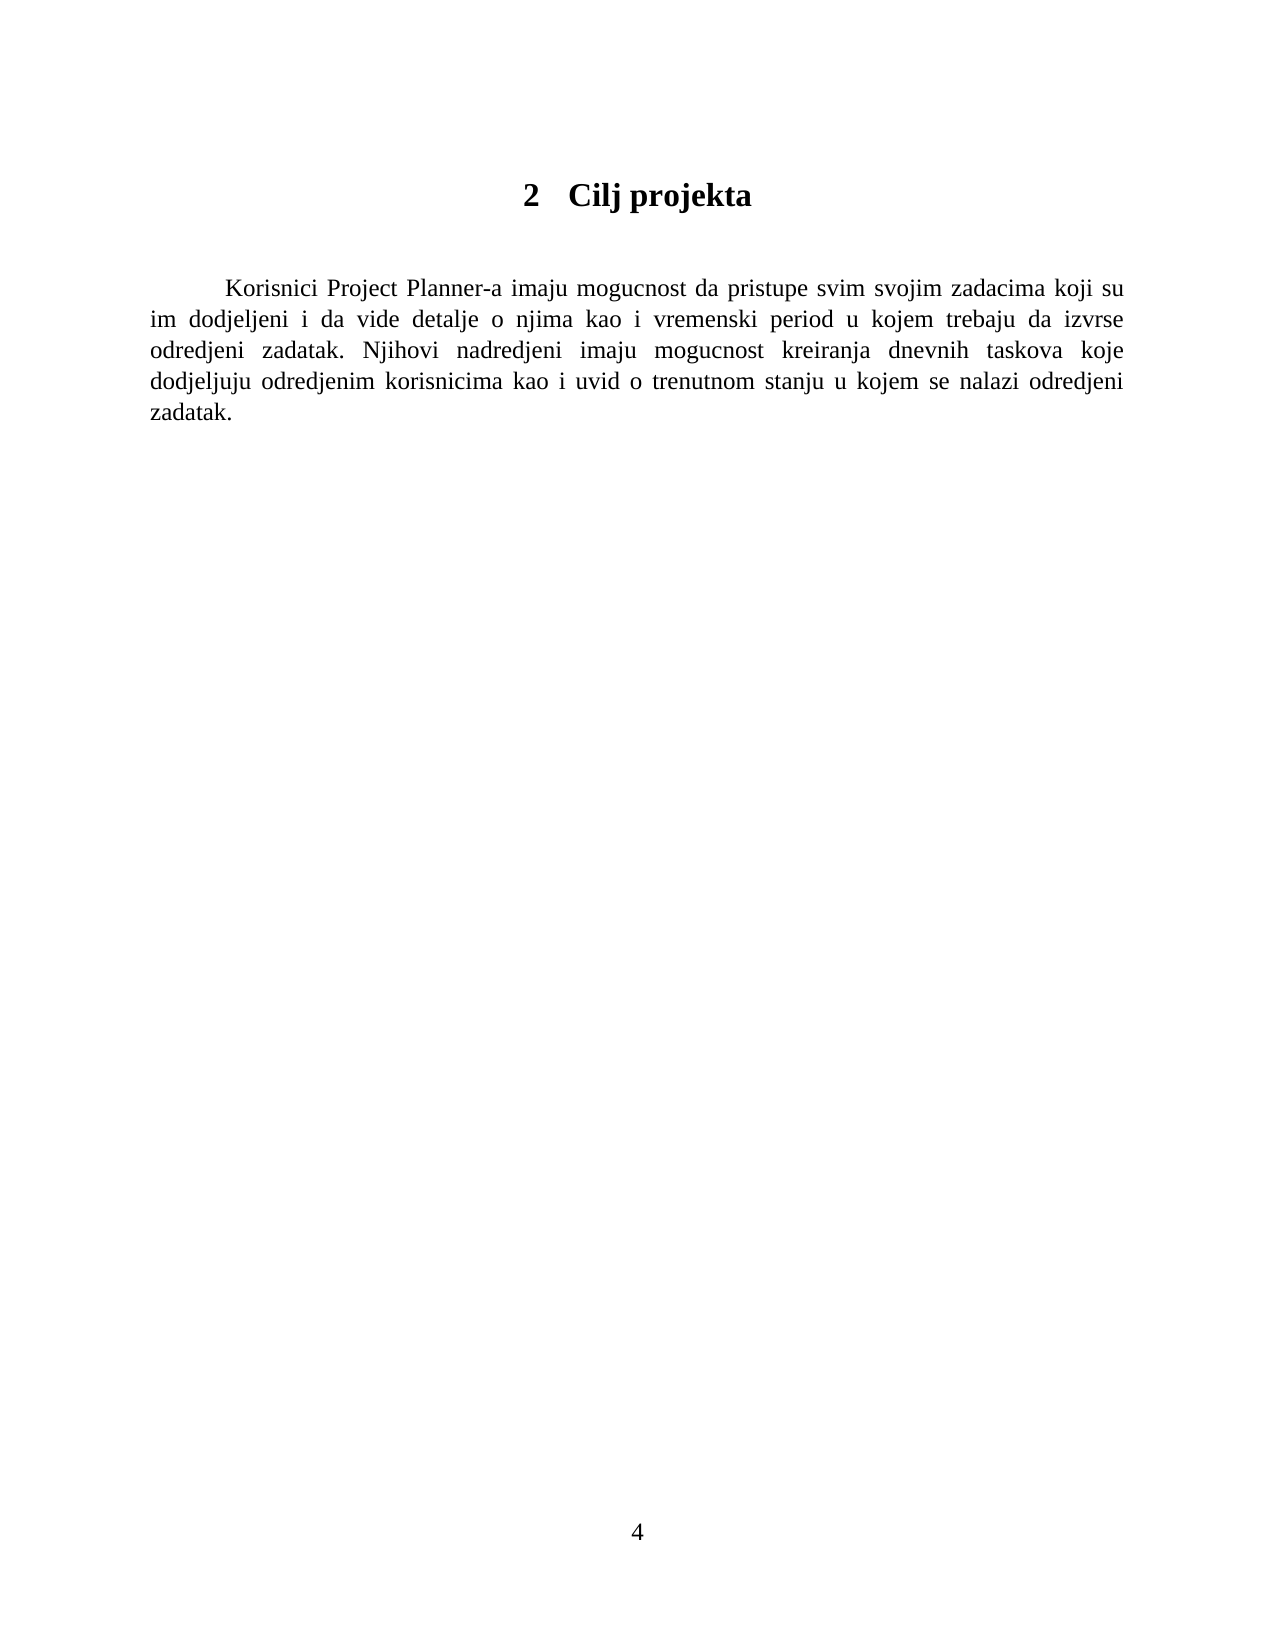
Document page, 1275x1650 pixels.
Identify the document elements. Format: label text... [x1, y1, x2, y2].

text Korisnici Project Planner-a imaju mogucnost da pristupe svim svojim zadacima koji su im dodjeljeni i da vide detalje o njima kao i vremenski period u kojem trebaju da izvrse odredjeni zadatak. Njihovi nadredjeni imaju mogucnost kreiranja dnevnih taskova koje dodjeljuju odredjenim korisnicima kao i uvid o trenutnom stanju u kojem se nalazi odredjeni zadatak. [150, 273, 1125, 426]
subtitle Cilj projekta [150, 175, 1125, 213]
